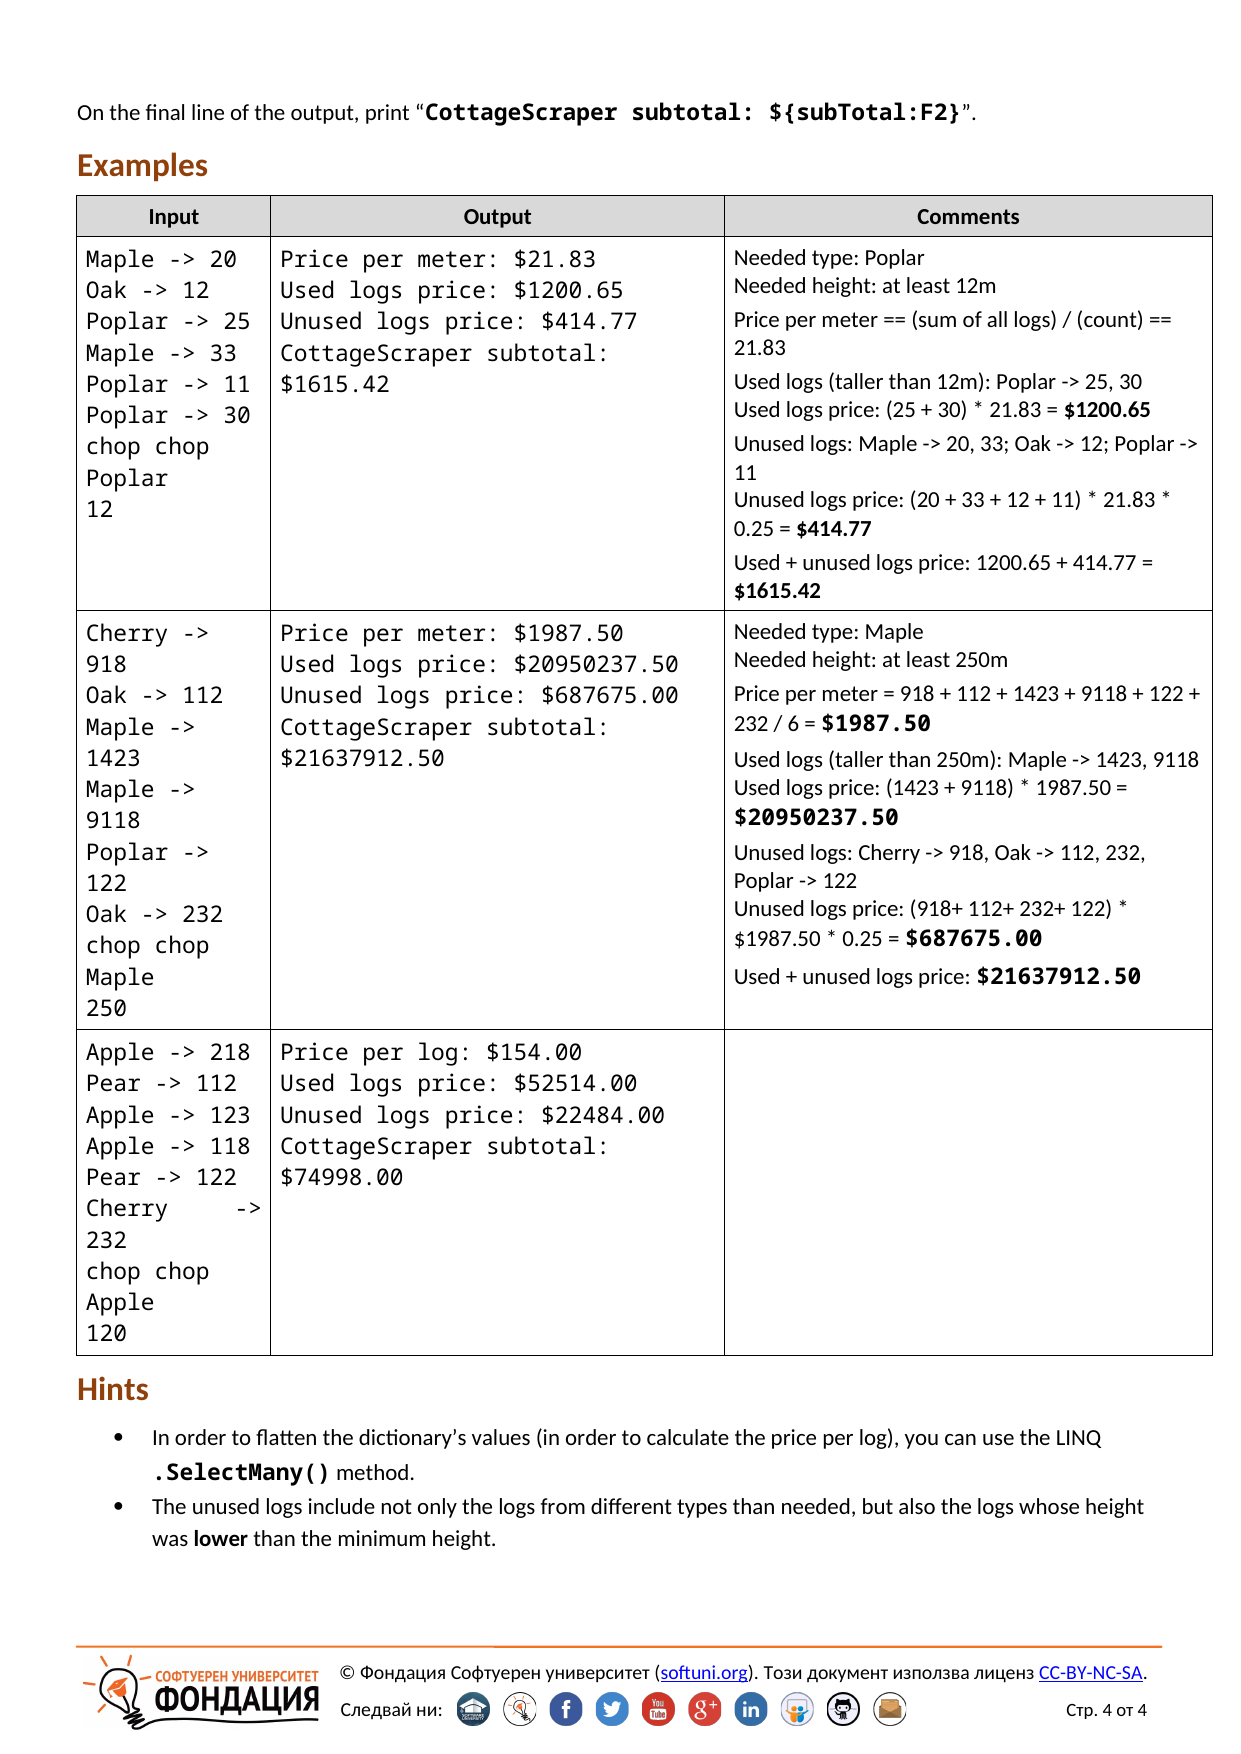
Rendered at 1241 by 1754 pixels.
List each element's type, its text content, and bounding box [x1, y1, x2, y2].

table_cell Price per meter: $1987.50 Used logs price: $20950237.50 Unused logs price: $687675.00 CottageScraper subtotal: $21637912.50 [271, 611, 724, 1029]
table_cell Needed type: Maple Needed height: at least 250m Price per meter = 918 + 112 + 1423 + 9118 + 122 + 232 / 6 = $1987.50 Used logs (taller than 250m): Maple -> 1423, 9118 Used logs price: (1423 + 9118) * 1987.50 = $20950237.50 Unused logs: Cherry -> 918, Oak -> 112, 232, Poplar -> 122 Unused logs price: (918+ 112+ 232+ 122) * $1987.50 * 0.25 = $687675.00 Used + unused logs price: $21637912.50 [725, 611, 1212, 1029]
subtitle Hints [77, 1368, 1163, 1409]
table_cell Price per log: $154.00 Used logs price: $52514.00 Unused logs price: $22484.00 CottageScraper subtotal: $74998.00 [271, 1030, 724, 1354]
table_header Input [77, 196, 270, 236]
table_cell Apple -> 218 Pear -> 112 Apple -> 123 Apple -> 118 Pear -> 122 Cherry -> 232 chop chop Apple 120 [77, 1030, 270, 1354]
picture [82, 1654, 319, 1730]
picture [503, 1692, 537, 1726]
picture [595, 1692, 629, 1726]
subtitle Examples [77, 144, 1163, 184]
table_header Output [271, 196, 724, 236]
table_cell Price per meter: $21.83 Used logs price: $1200.65 Unused logs price: $414.77 CottageScraper subtotal: $1615.42 [271, 237, 724, 610]
picture [827, 1692, 860, 1726]
list In order to flatten the dictionary’s values (in order to calculate the price per log), you can use the LINQ .SelectMany() method. [114, 1423, 1163, 1487]
picture [734, 1692, 768, 1726]
table_cell Cherry -> 918 Oak -> 112 Maple -> 1423 Maple -> 9118 Poplar -> 122 Oak -> 232 chop chop Maple 250 [77, 611, 270, 1029]
table_cell [725, 1030, 1212, 1354]
table_cell Maple -> 20 Oak -> 12 Poplar -> 25 Maple -> 33 Poplar -> 11 Poplar -> 30 chop chop Poplar 12 [77, 237, 270, 610]
list The unused logs include not only the logs from different types than needed, but also the logs whose height was lower than the minimum height. [114, 1492, 1163, 1552]
picture [780, 1692, 814, 1726]
table_header Comments [725, 196, 1212, 236]
text On the final line of the output, print “CottageScraper subtotal: ${subTotal:F2}”. [77, 95, 1163, 127]
picture [873, 1692, 907, 1726]
table_cell Needed type: Poplar Needed height: at least 12m Price per meter == (sum of all logs) / (count) == 21.83 Used logs (taller than 12m): Poplar -> 25, 30 Used logs price: (25 + 30) * 21.83 = $1200.65 Unused logs: Maple -> 20, 33; Oak -> 12; Poplar -> 11 Unused logs price: (20 + 33 + 12 + 11) * 21.83 * 0.25 = $414.77 Used + unused logs price: 1200.65 + 414.77 = $1615.42 [725, 237, 1212, 610]
picture [642, 1692, 675, 1726]
picture [457, 1692, 490, 1726]
picture [549, 1692, 583, 1726]
picture [688, 1692, 722, 1726]
